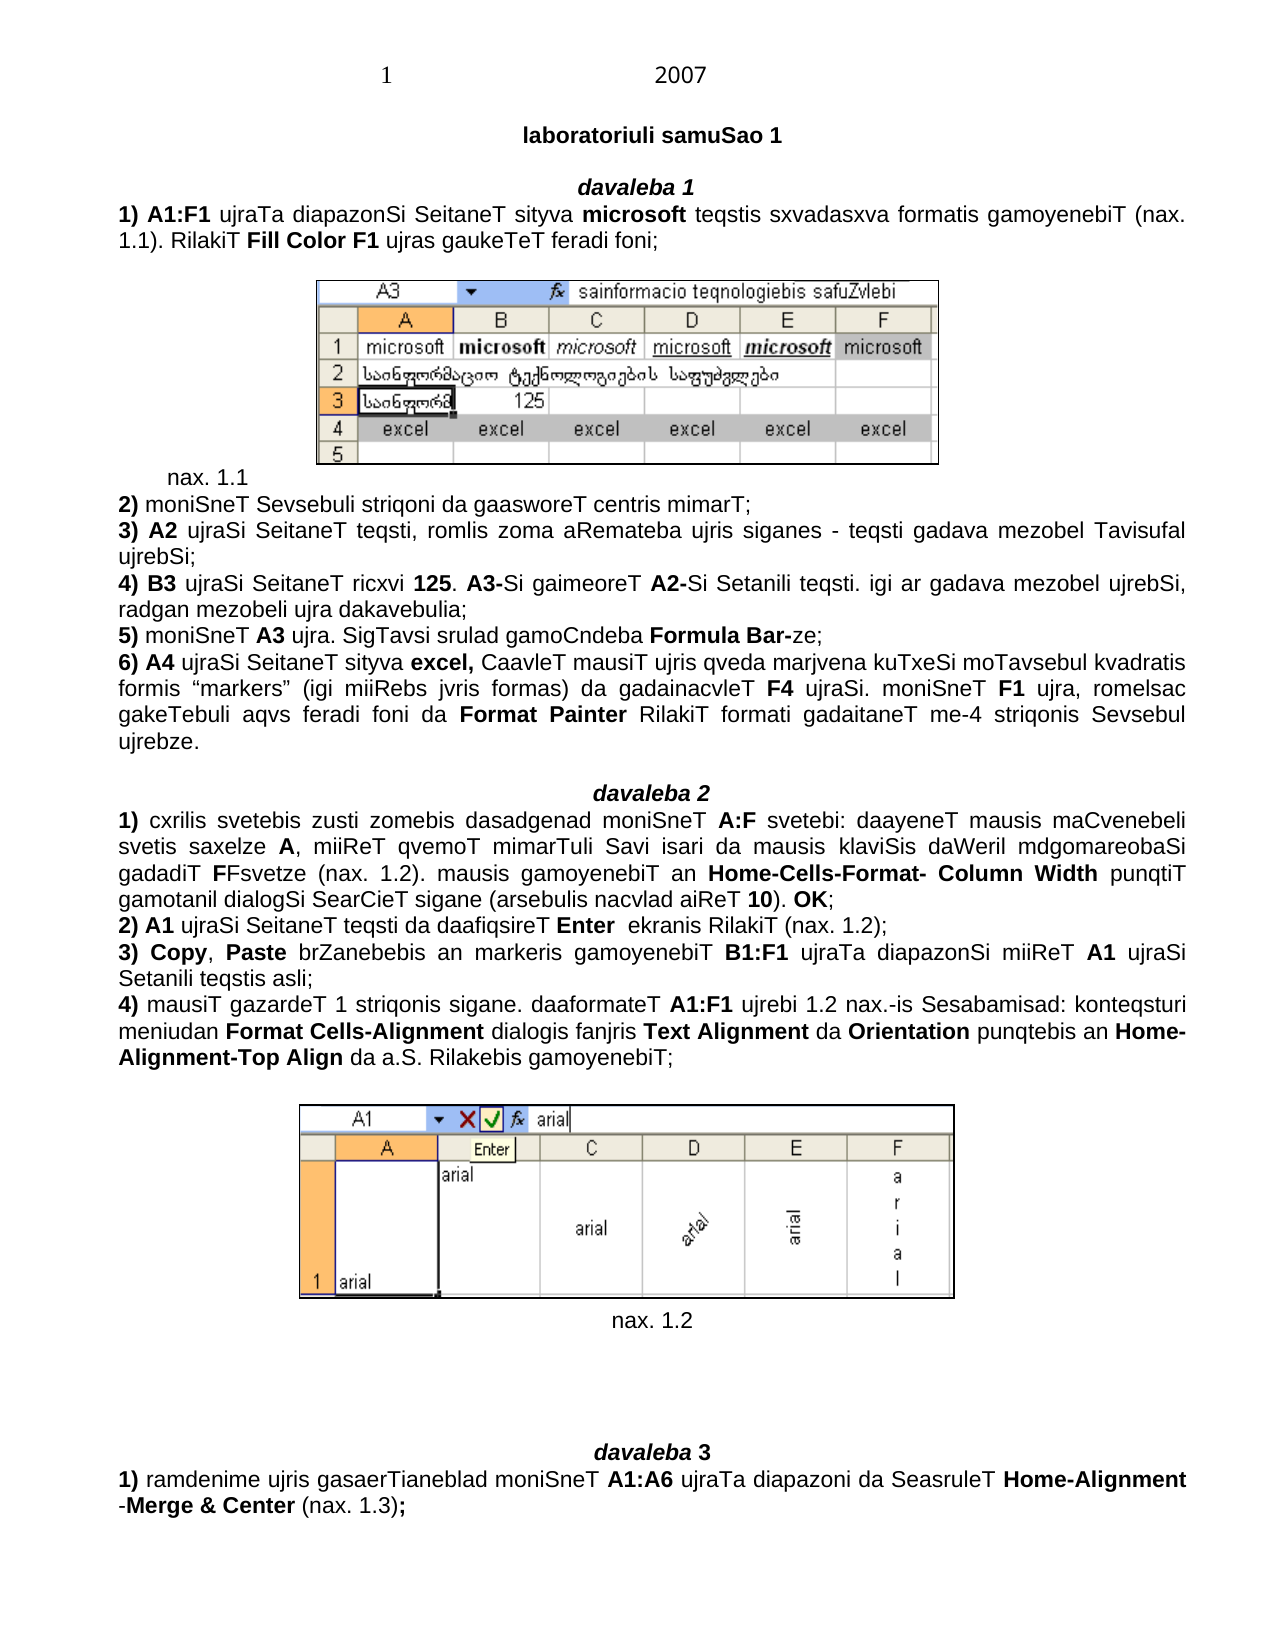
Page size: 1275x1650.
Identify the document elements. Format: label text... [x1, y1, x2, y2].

picture [300, 1106, 953, 1297]
text davaleba 2 [118, 780, 1186, 807]
text 4) mausiT gazardeT 1 striqonis sigane. daaformateT A1:F1 ujrebi 1.2 nax.-is Sesabamisad: konteqsturi meniudan Format Cells-Alignment dialogis fanjris Text Alignment da Orientation punqtebis an Home- Alignment-Top Align da a.S. Rilakebis gamoyenebiT; [118, 991, 1186, 1070]
text 6) A4 ujraSi SeitaneT sityva excel, CaavleT mausiT ujris qveda marjvena kuTxeSi moTavsebul kvadratis formis “markers” (igi miiRebs jvris formas) da gadainacvleT F4 ujraSi. moniSneT F1 ujra, romelsac gakeTebuli aqvs feradi foni da Format Painter RilakiT formati gadaitaneT me-4 striqonis Sevsebul ujrebze. [118, 649, 1186, 754]
text nax. 1.1 [118, 464, 1186, 491]
text 4) B3 ujraSi SeitaneT ricxvi 125. A3-Si gaimeoreT A2-Si Setanili teqsti. igi ar gadava mezobel ujrebSi, radgan mezobeli ujra dakavebulia; [118, 569, 1186, 622]
text 3) A2 ujraSi SeitaneT teqsti, romlis zoma aRemateba ujris siganes - teqsti gadava mezobel Tavisufal ujrebSi; [118, 517, 1186, 569]
subtitle laboratoriuli samuSao 1 [118, 122, 1186, 148]
text 1) ramdenime ujris gasaerTianeblad moniSneT A1:A6 ujraTa diapazoni da SeasruleT Home-Alignment -Merge & Center (nax. 1.3); [118, 1466, 1186, 1518]
text 2) moniSneT Sevsebuli striqoni da gaasworeT centris mimarT; [118, 491, 1186, 517]
text nax. 1.2 [118, 1307, 1186, 1334]
text 1) A1:F1 ujraTa diapazonSi SeitaneT sityva microsoft teqstis sxvadasxva formatis gamoyenebiT (nax. 1.1). RilakiT Fill Color F1 ujras gaukeTeT feradi foni; [118, 201, 1186, 253]
picture [317, 281, 938, 463]
text 5) moniSneT A3 ujra. SigTavsi srulad gamoCndeba Formula Bar-ze; [118, 622, 1186, 649]
text 1) cxrilis svetebis zusti zomebis dasadgenad moniSneT A:F svetebi: daayeneT mausis maCvenebeli svetis saxelze A, miiReT qvemoT mimarTuli Savi isari da mausis klaviSis daWeril mdgomareobaSi gadadiT FFsvetze (nax. 1.2). mausis gamoyenebiT an Home-Cells-Format- Column Width punqtiT gamotanil dialogSi SearCieT sigane (arsebulis nacvlad aiReT 10). OK; [118, 807, 1186, 912]
text 3) Copy, Paste brZanebebis an markeris gamoyenebiT B1:F1 ujraTa diapazonSi miiReT A1 ujraSi Setanili teqstis asli; [118, 938, 1186, 991]
text davaleba 1 [118, 174, 1186, 201]
text davaleba 3 [118, 1439, 1186, 1466]
text 2) A1 ujraSi SeitaneT teqsti da daafiqsireT Enter ekranis RilakiT (nax. 1.2); [118, 912, 1186, 938]
